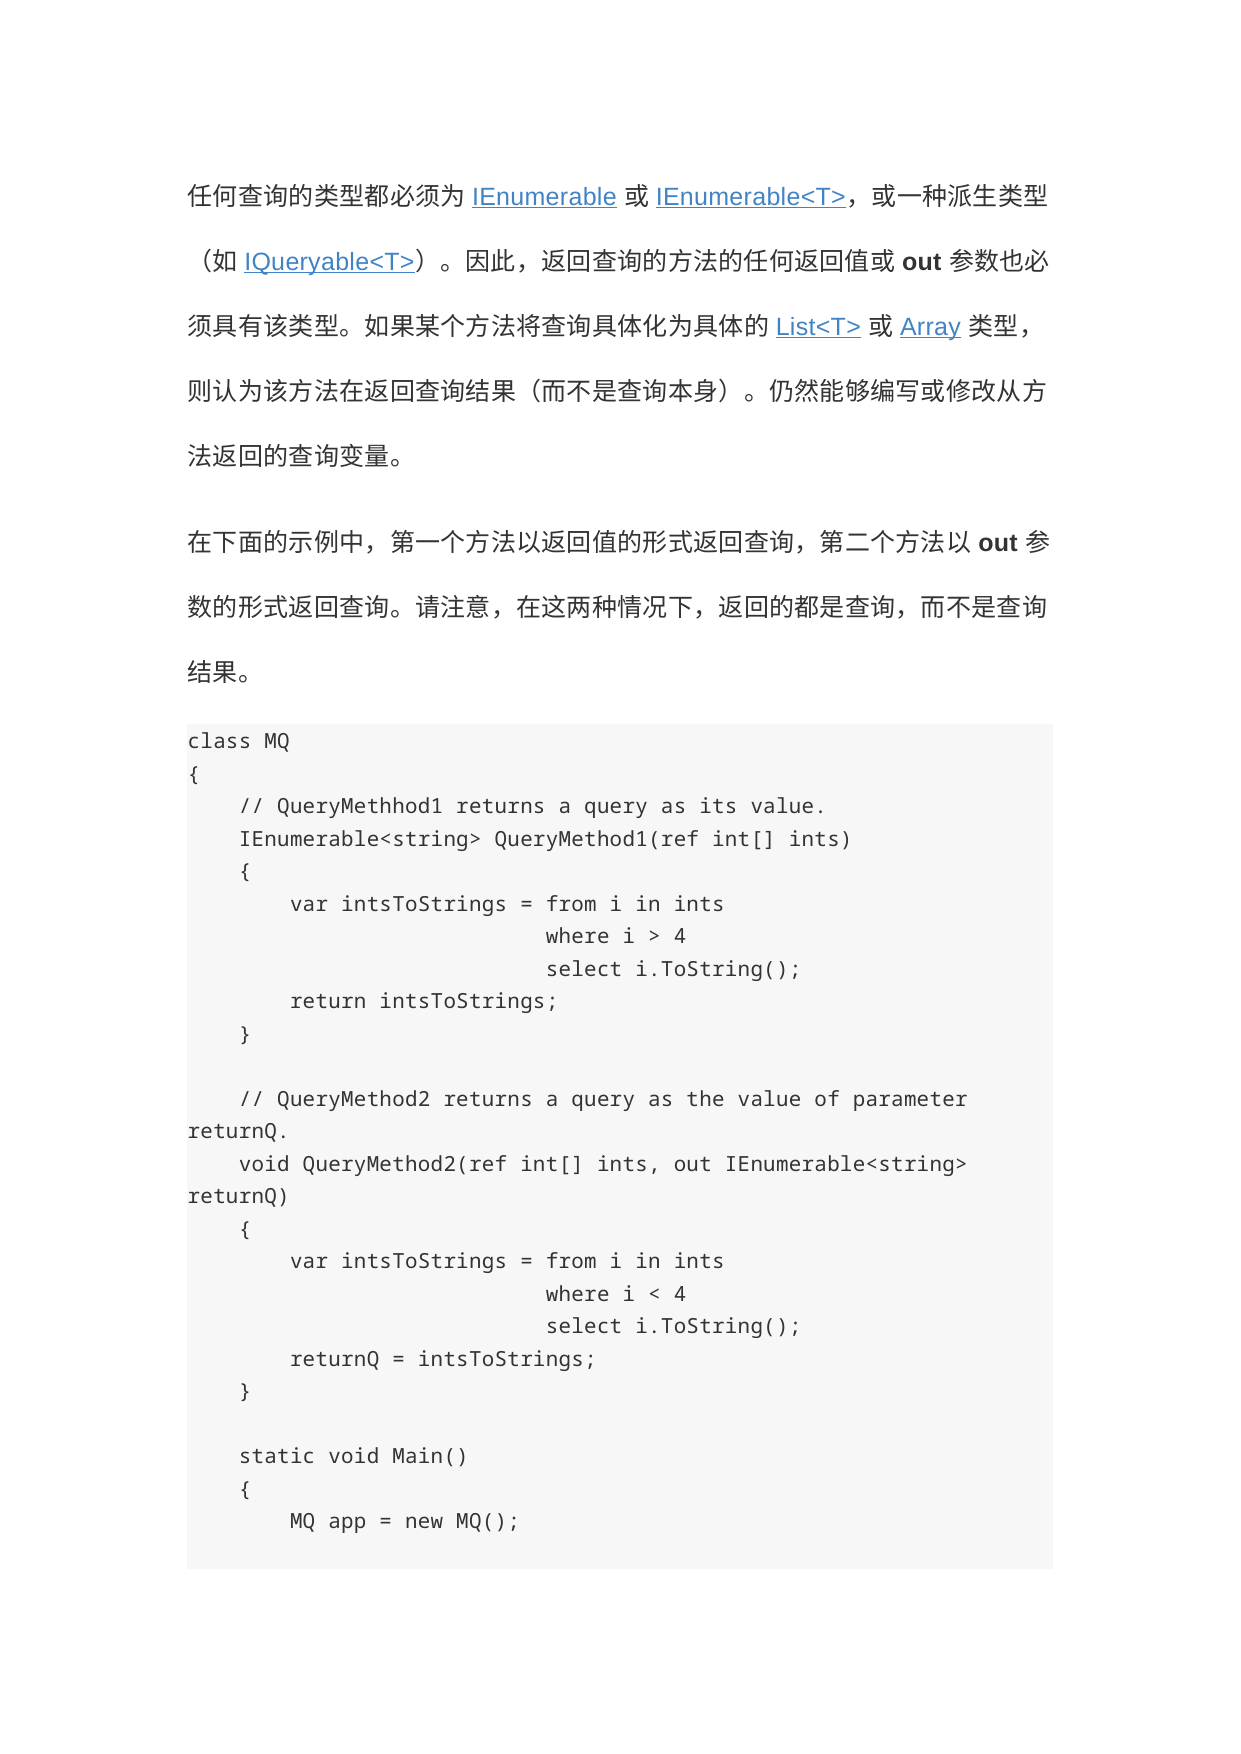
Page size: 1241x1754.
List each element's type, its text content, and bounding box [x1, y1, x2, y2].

text where i < 4 [187, 1277, 1053, 1309]
text { [187, 757, 1053, 789]
text where i > 4 [187, 919, 1053, 952]
text select i.ToString(); [187, 952, 1053, 984]
text static void Main() [187, 1439, 1053, 1472]
text { [187, 1212, 1053, 1244]
text void QueryMethod2(ref int[] ints, out IEnumerable<string> returnQ) [187, 1147, 1053, 1212]
text } [187, 1374, 1053, 1407]
text returnQ = intsToStrings; [187, 1342, 1053, 1374]
text var intsToStrings = from i in ints [187, 887, 1053, 919]
text 任何查询的类型都必须为 IEnumerable 或 IEnumerable<T>，或一种派生类型（如 IQueryable<T>）。因此，返回查询的方法的任何返回值或 out 参数也必须具有该类型。如果某个方法将查询具体化为具体的 List<T> 或 Array 类型，则认为该方法在返回查询结果（而不是查询本身）。仍然能够编写或修改从方法返回的查询变量。 [187, 162, 1053, 487]
text 在下面的示例中，第一个方法以返回值的形式返回查询，第二个方法以 out 参数的形式返回查询。请注意，在这两种情况下，返回的都是查询，而不是查询结果。 [187, 508, 1053, 703]
text // QueryMethod2 returns a query as the value of parameter returnQ. [187, 1082, 1053, 1147]
text var intsToStrings = from i in ints [187, 1244, 1053, 1277]
text } [187, 1017, 1053, 1049]
text select i.ToString(); [187, 1309, 1053, 1342]
text { [187, 854, 1053, 887]
text class MQ [187, 724, 1053, 757]
text // QueryMethhod1 returns a query as its value. [187, 789, 1053, 822]
text { [187, 1472, 1053, 1504]
text MQ app = new MQ(); [187, 1504, 1053, 1537]
text return intsToStrings; [187, 984, 1053, 1017]
text IEnumerable<string> QueryMethod1(ref int[] ints) [187, 822, 1053, 854]
